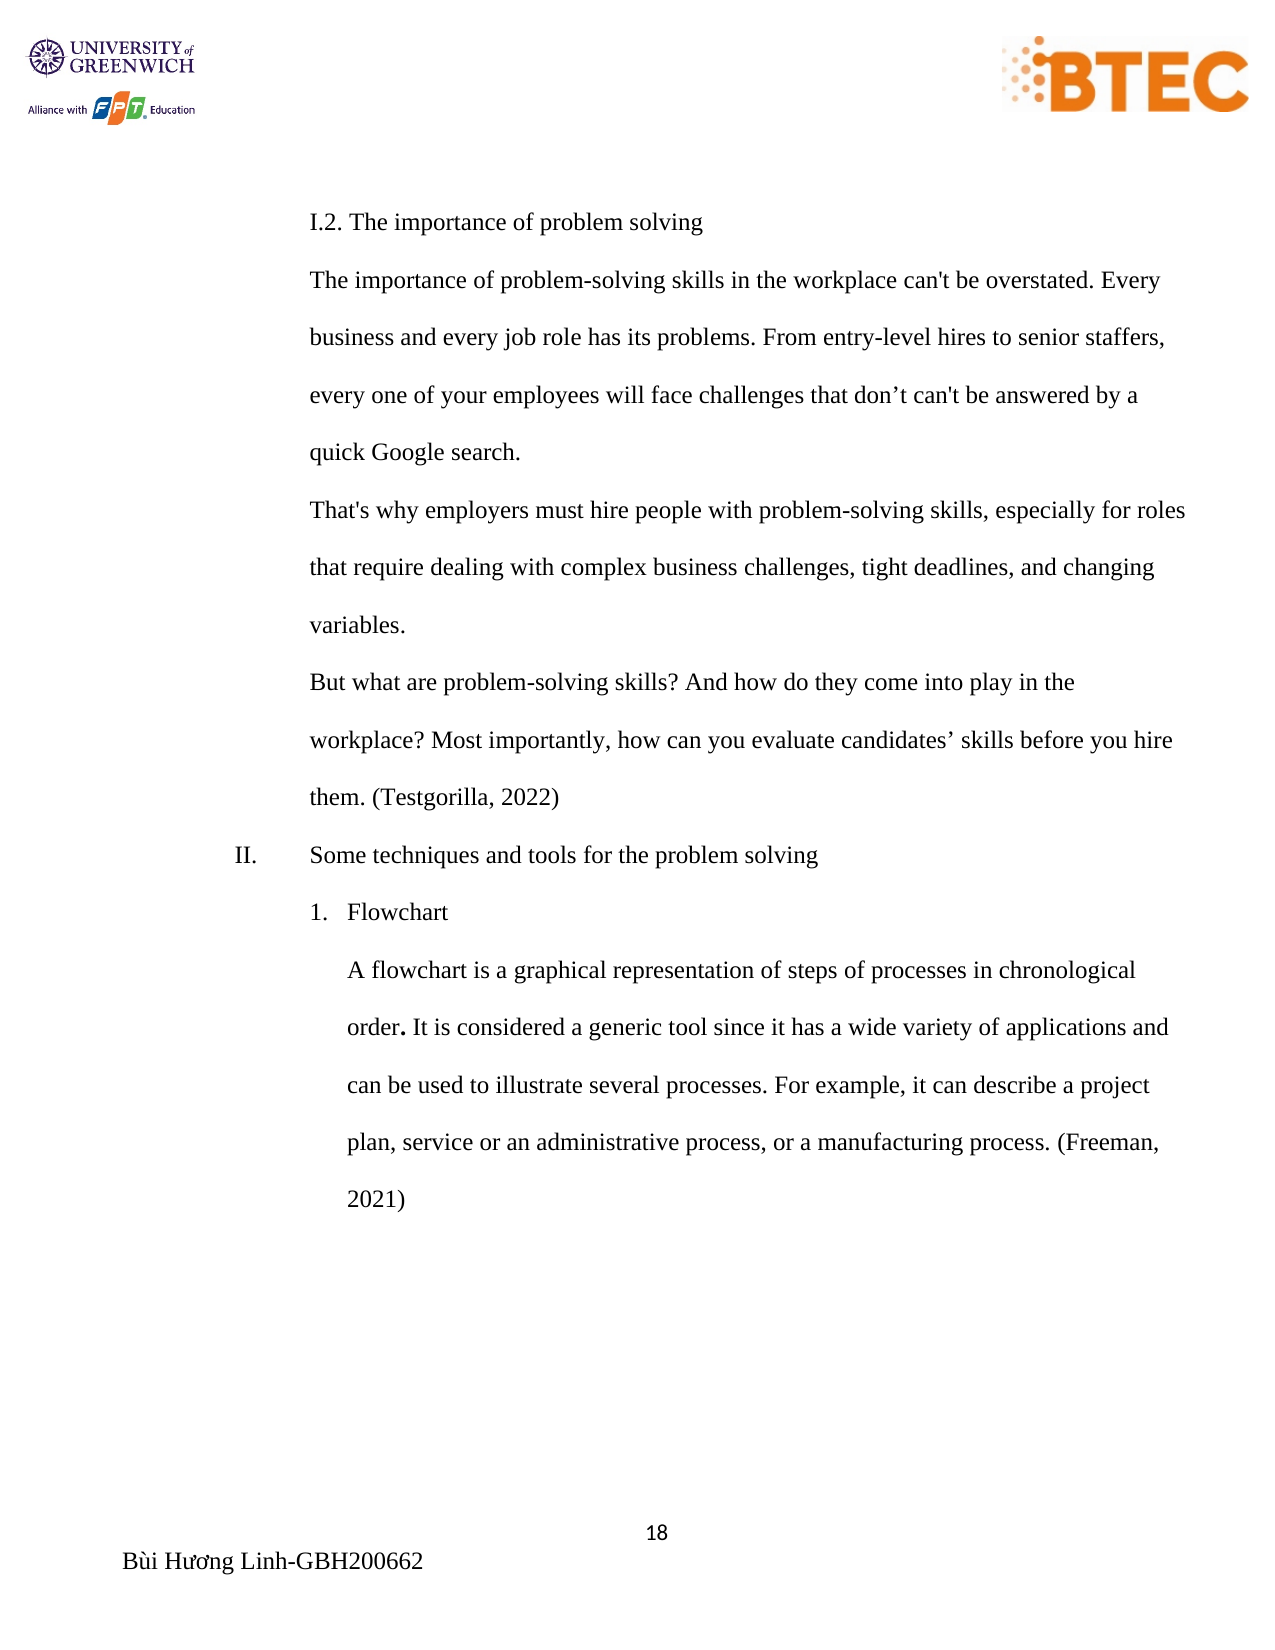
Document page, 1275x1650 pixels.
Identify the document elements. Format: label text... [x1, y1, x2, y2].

list I.2. The importance of problem solving [309, 207, 1191, 236]
list A flowchart is a graphical representation of steps of processes in chronological order. It is considered a generic tool since it has a wide variety of applications and can be used to illustrate several processes. For example, it can describe a project plan, service or an administrative process, or a manufacturing process. [347, 955, 1191, 1213]
picture [14, 25, 207, 136]
list The importance of problem-solving skills in the workplace can't be overstated. Every business and every job role has its problems. From entry-level hires to senior staffers, every one of your employees will face challenges that don’t can't be answered by a quick Google search. [309, 265, 1191, 466]
picture [1001, 36, 1249, 112]
list Flowchart [309, 897, 1191, 926]
list But what are problem-solving skills? And how do they come into play in the workplace? Most importantly, how can you evaluate candidates’ skills before you hire them. [309, 667, 1191, 811]
list Some techniques and tools for the problem solving [234, 840, 1191, 869]
list That's why employers must hire people with problem-solving skills, especially for roles that require dealing with complex business challenges, tight deadlines, and changing variables. [309, 495, 1191, 639]
